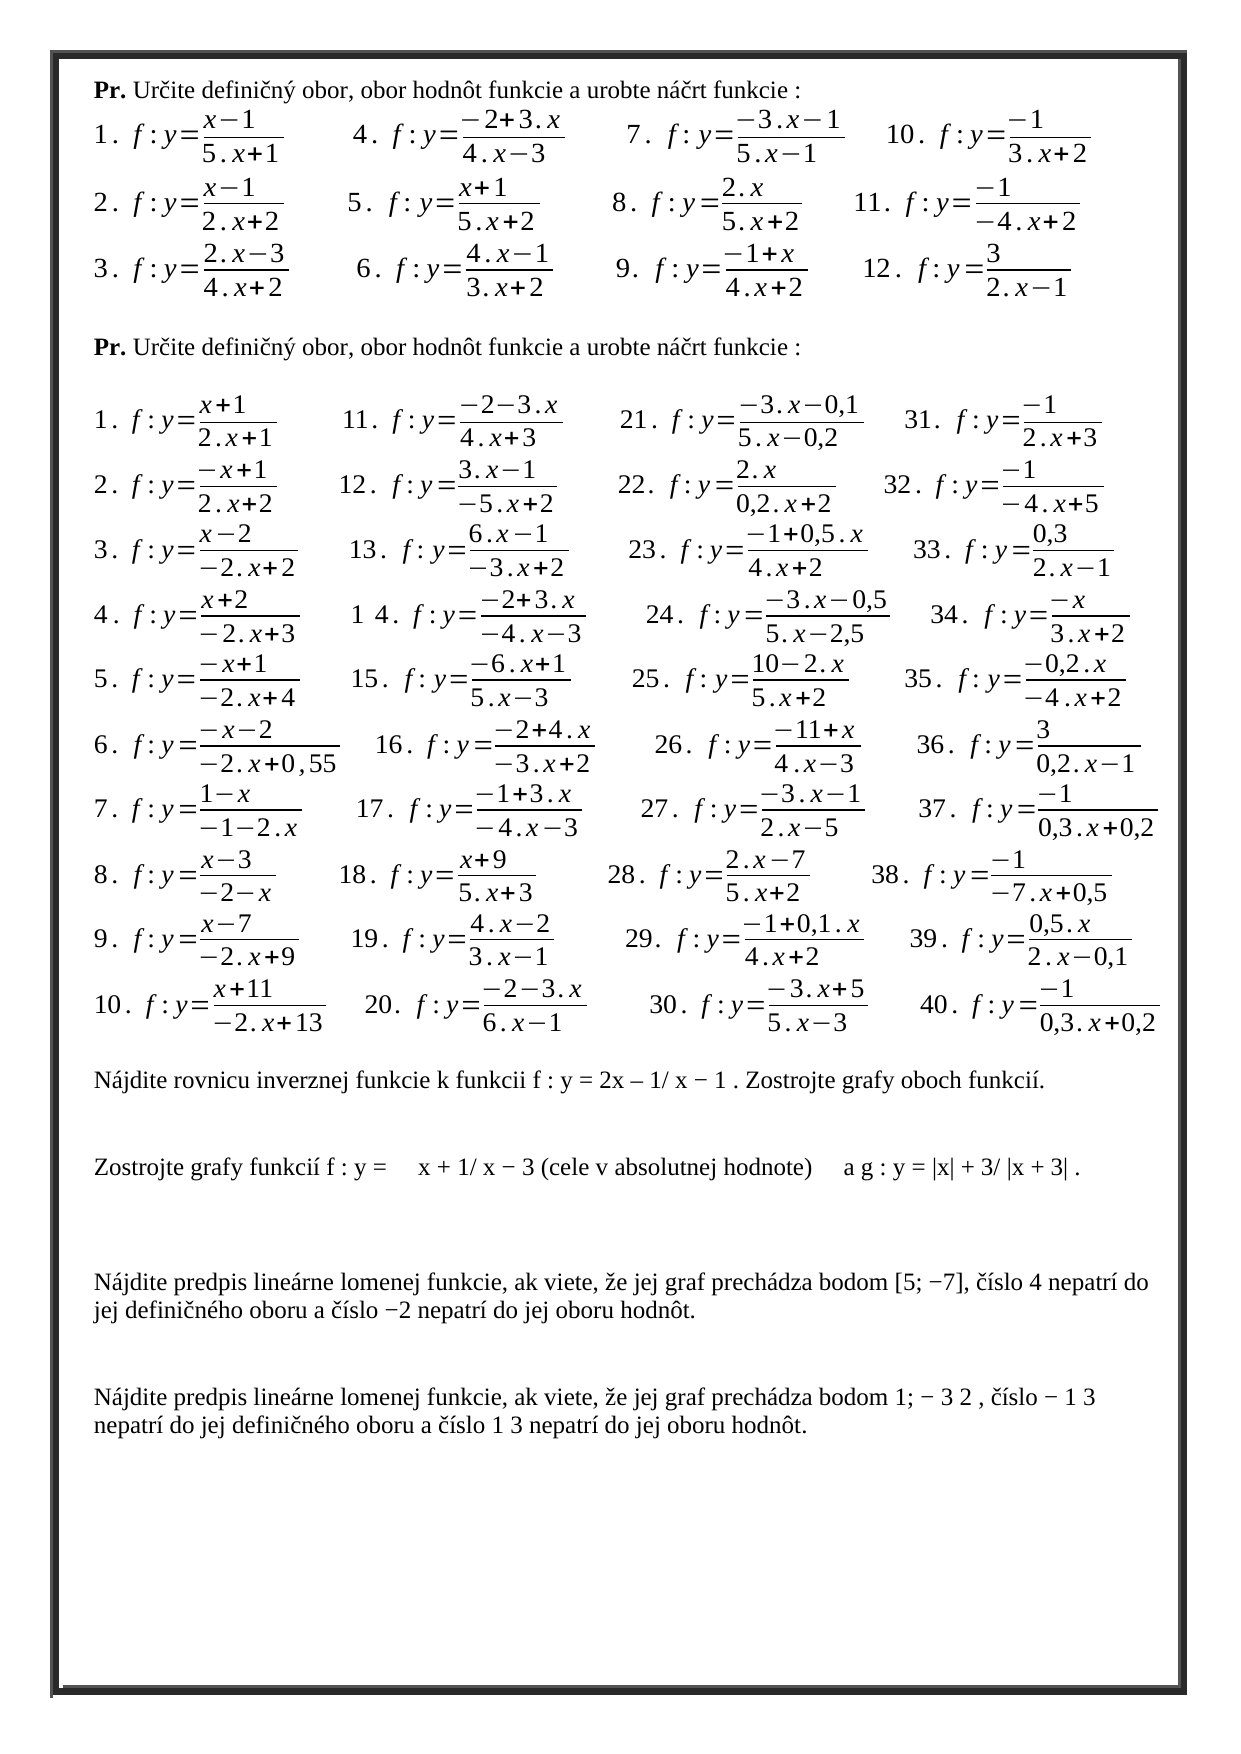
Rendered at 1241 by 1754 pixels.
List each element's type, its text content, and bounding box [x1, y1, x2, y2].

text Nájdite rovnicu inverznej funkcie k funkcii f : y = 2x – 1/ x − 1 . Zostrojte grafy oboch funkcií. [94, 1065, 1162, 1094]
text Nájdite predpis lineárne lomenej funkcie, ak viete, že jej graf prechádza bodom 1; − 3 2 , číslo − 1 3 nepatrí do jej definičného oboru a číslo 1 3 nepatrí do jej oboru hodnôt. [94, 1382, 1162, 1439]
text Nájdite predpis lineárne lomenej funkcie, ak viete, že jej graf prechádza bodom [5; −7], číslo 4 nepatrí do jej definičného oboru a číslo −2 nepatrí do jej oboru hodnôt. [94, 1267, 1162, 1324]
text Pr. Určite definičný obor, obor hodnôt funkcie a urobte náčrt funkcie : [94, 75, 1162, 104]
text Pr. Určite definičný obor, obor hodnôt funkcie a urobte náčrt funkcie : [94, 332, 1162, 361]
text Zostrojte grafy funkcií f : y = x + 1/ x − 3 (cele v absolutnej hodnote) a g : y = |x| + 3/ |x + 3| . [94, 1152, 1162, 1180]
